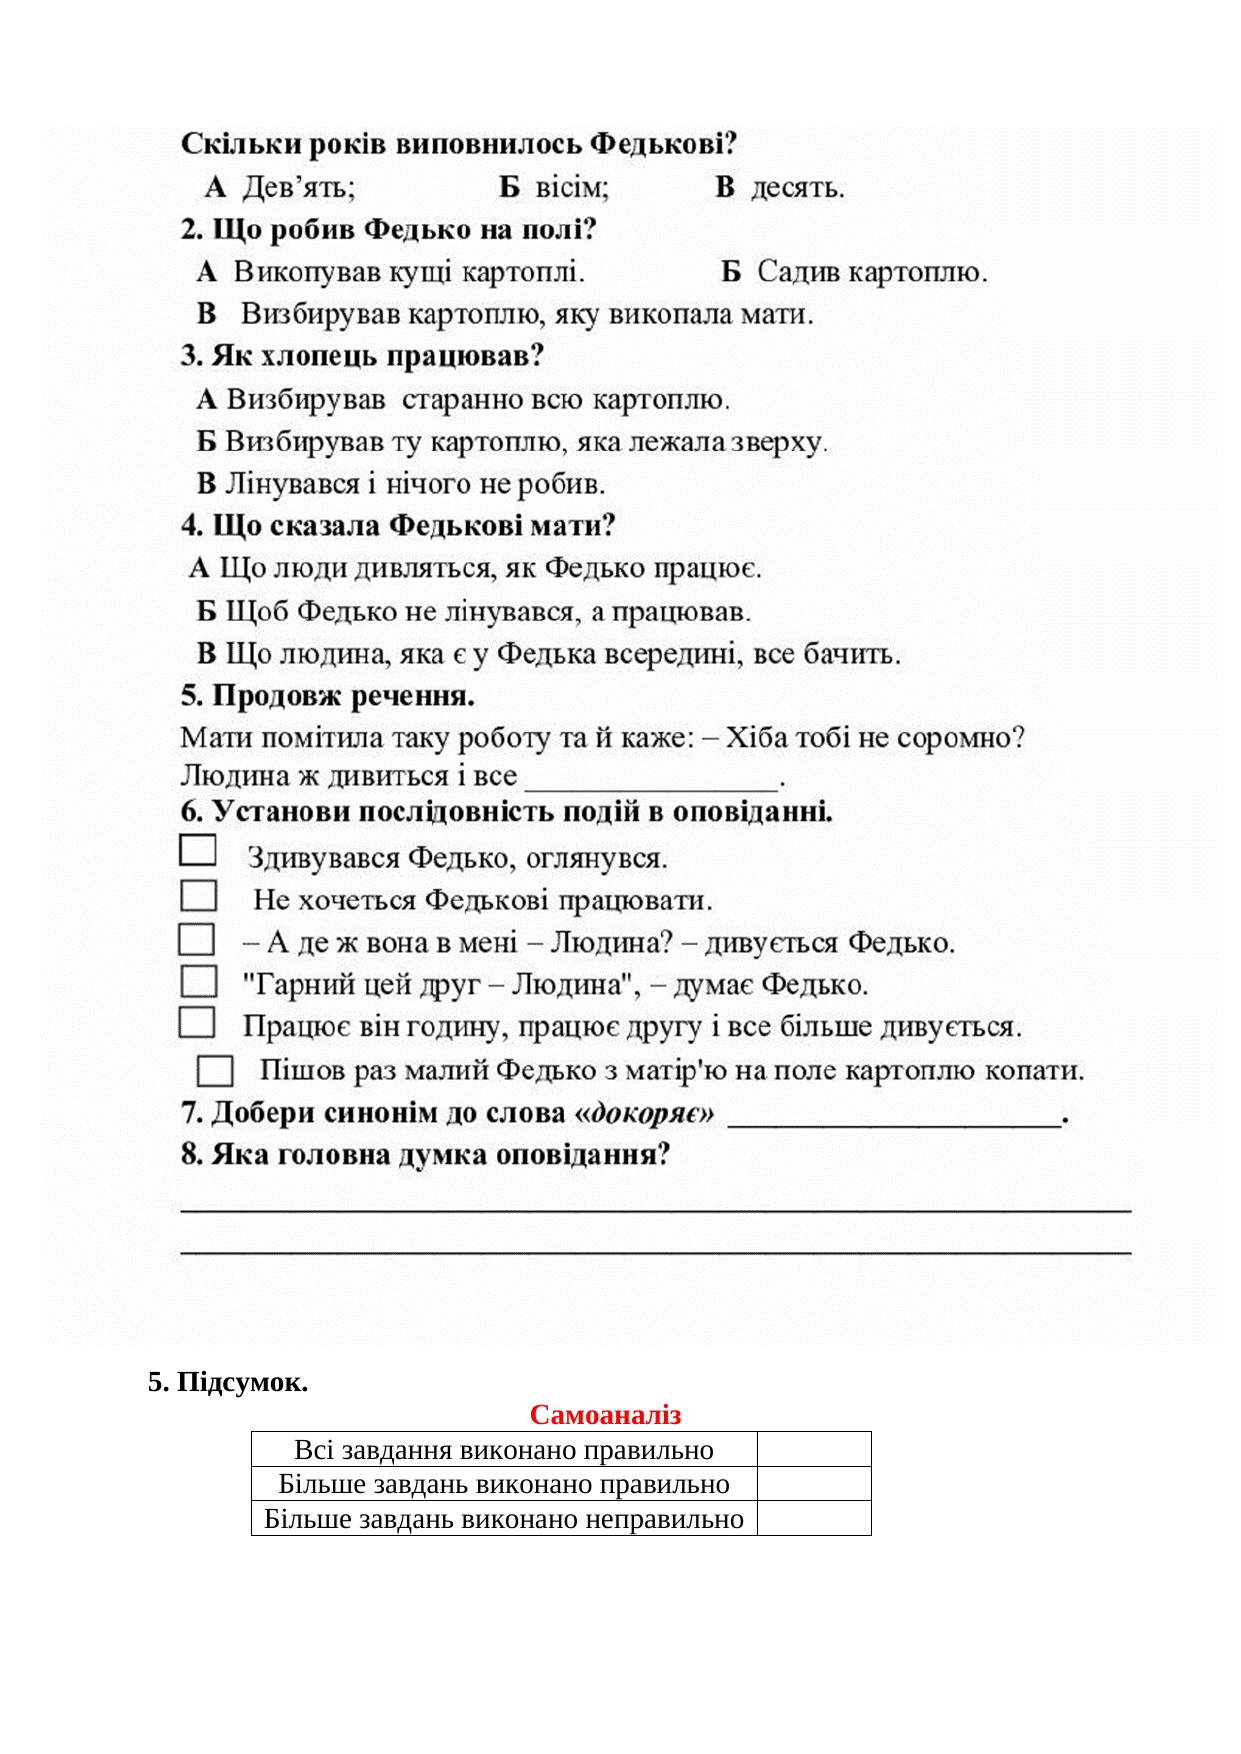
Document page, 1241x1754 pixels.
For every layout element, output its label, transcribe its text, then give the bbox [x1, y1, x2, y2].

table_cell Більше завдань виконано неправильно [252, 1501, 757, 1535]
text Самоаналіз [74, 1397, 1137, 1431]
table_header Всі завдання виконано правильно [252, 1432, 757, 1466]
picture [39, 126, 1218, 1345]
table_header [758, 1432, 871, 1466]
table_cell [758, 1501, 871, 1535]
table_cell Більше завдань виконано правильно [252, 1467, 757, 1500]
table_cell [758, 1467, 871, 1500]
text 5. Підсумок. [74, 1364, 1137, 1397]
